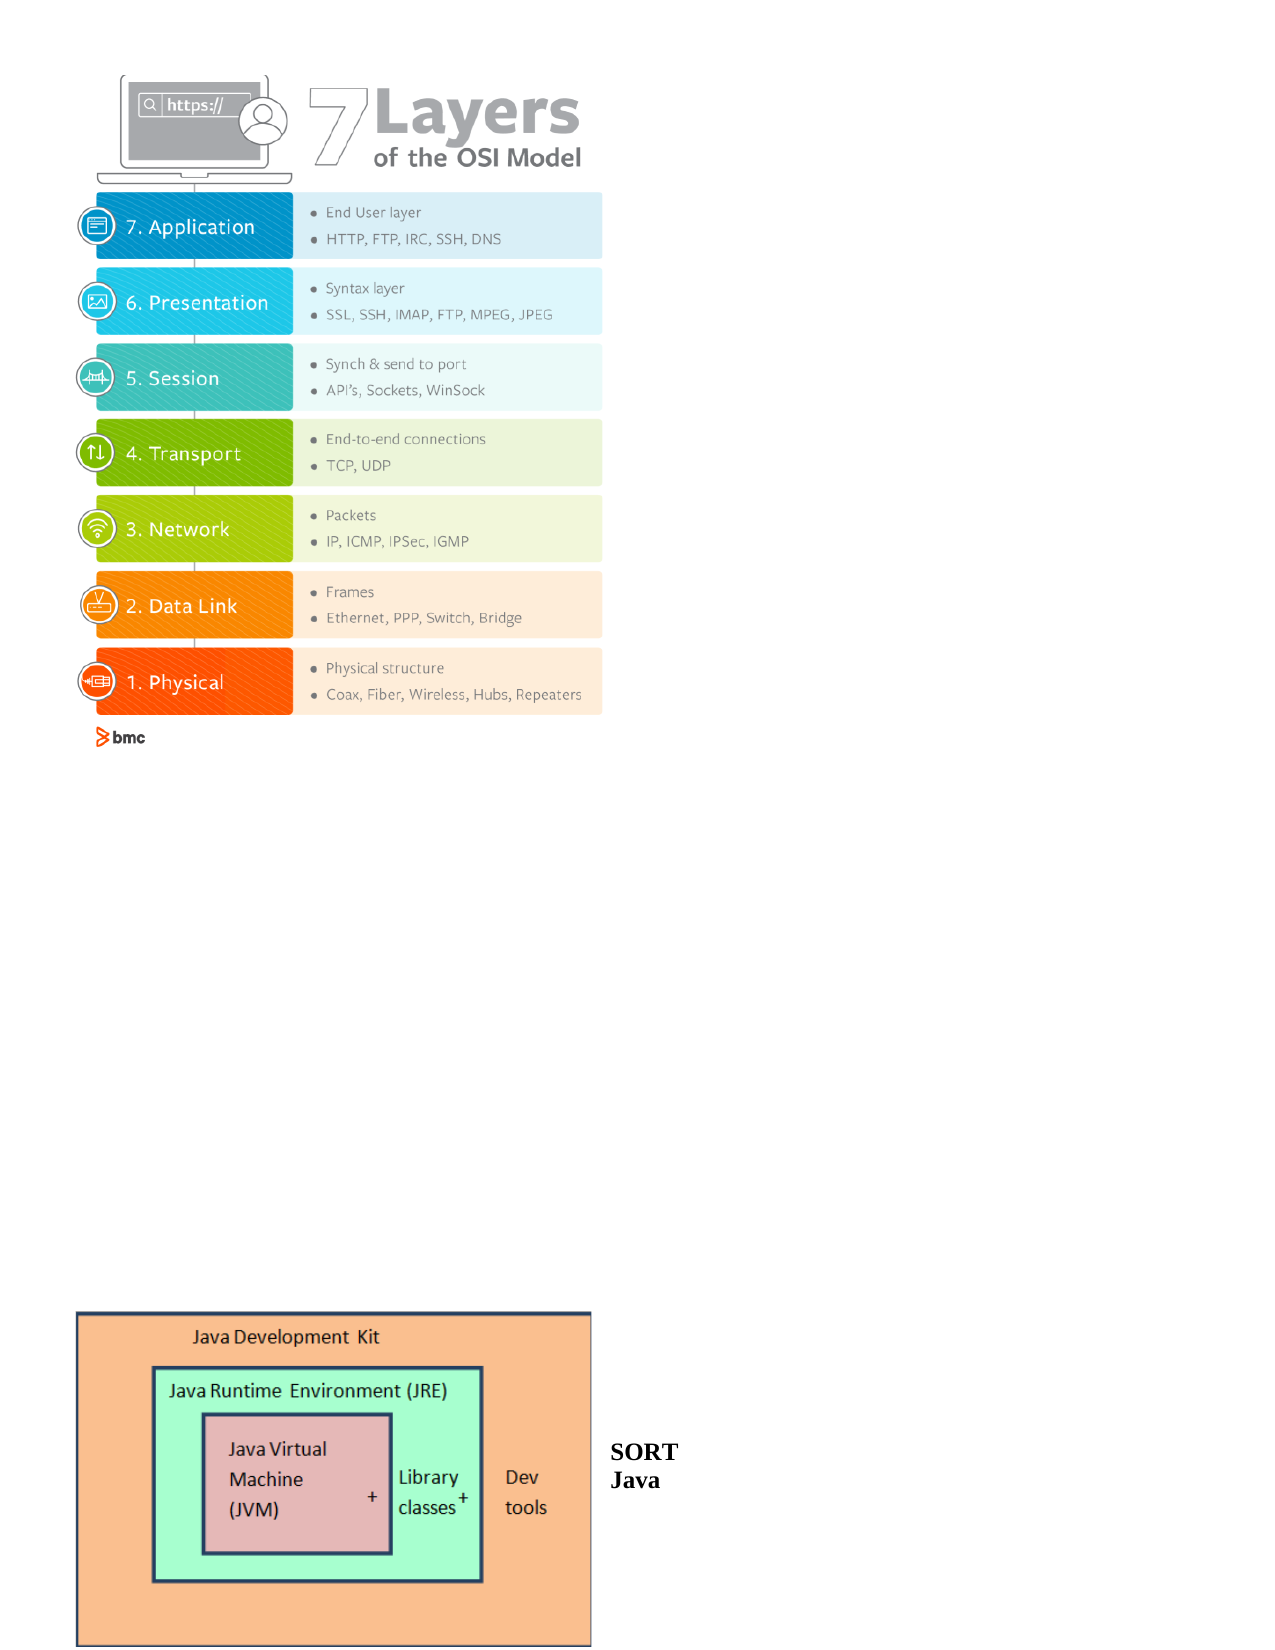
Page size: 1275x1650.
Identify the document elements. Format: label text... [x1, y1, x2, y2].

picture [75, 1311, 592, 1647]
text Java [592, 1466, 1200, 1494]
picture [75, 75, 603, 747]
text SORT [592, 1437, 1200, 1466]
